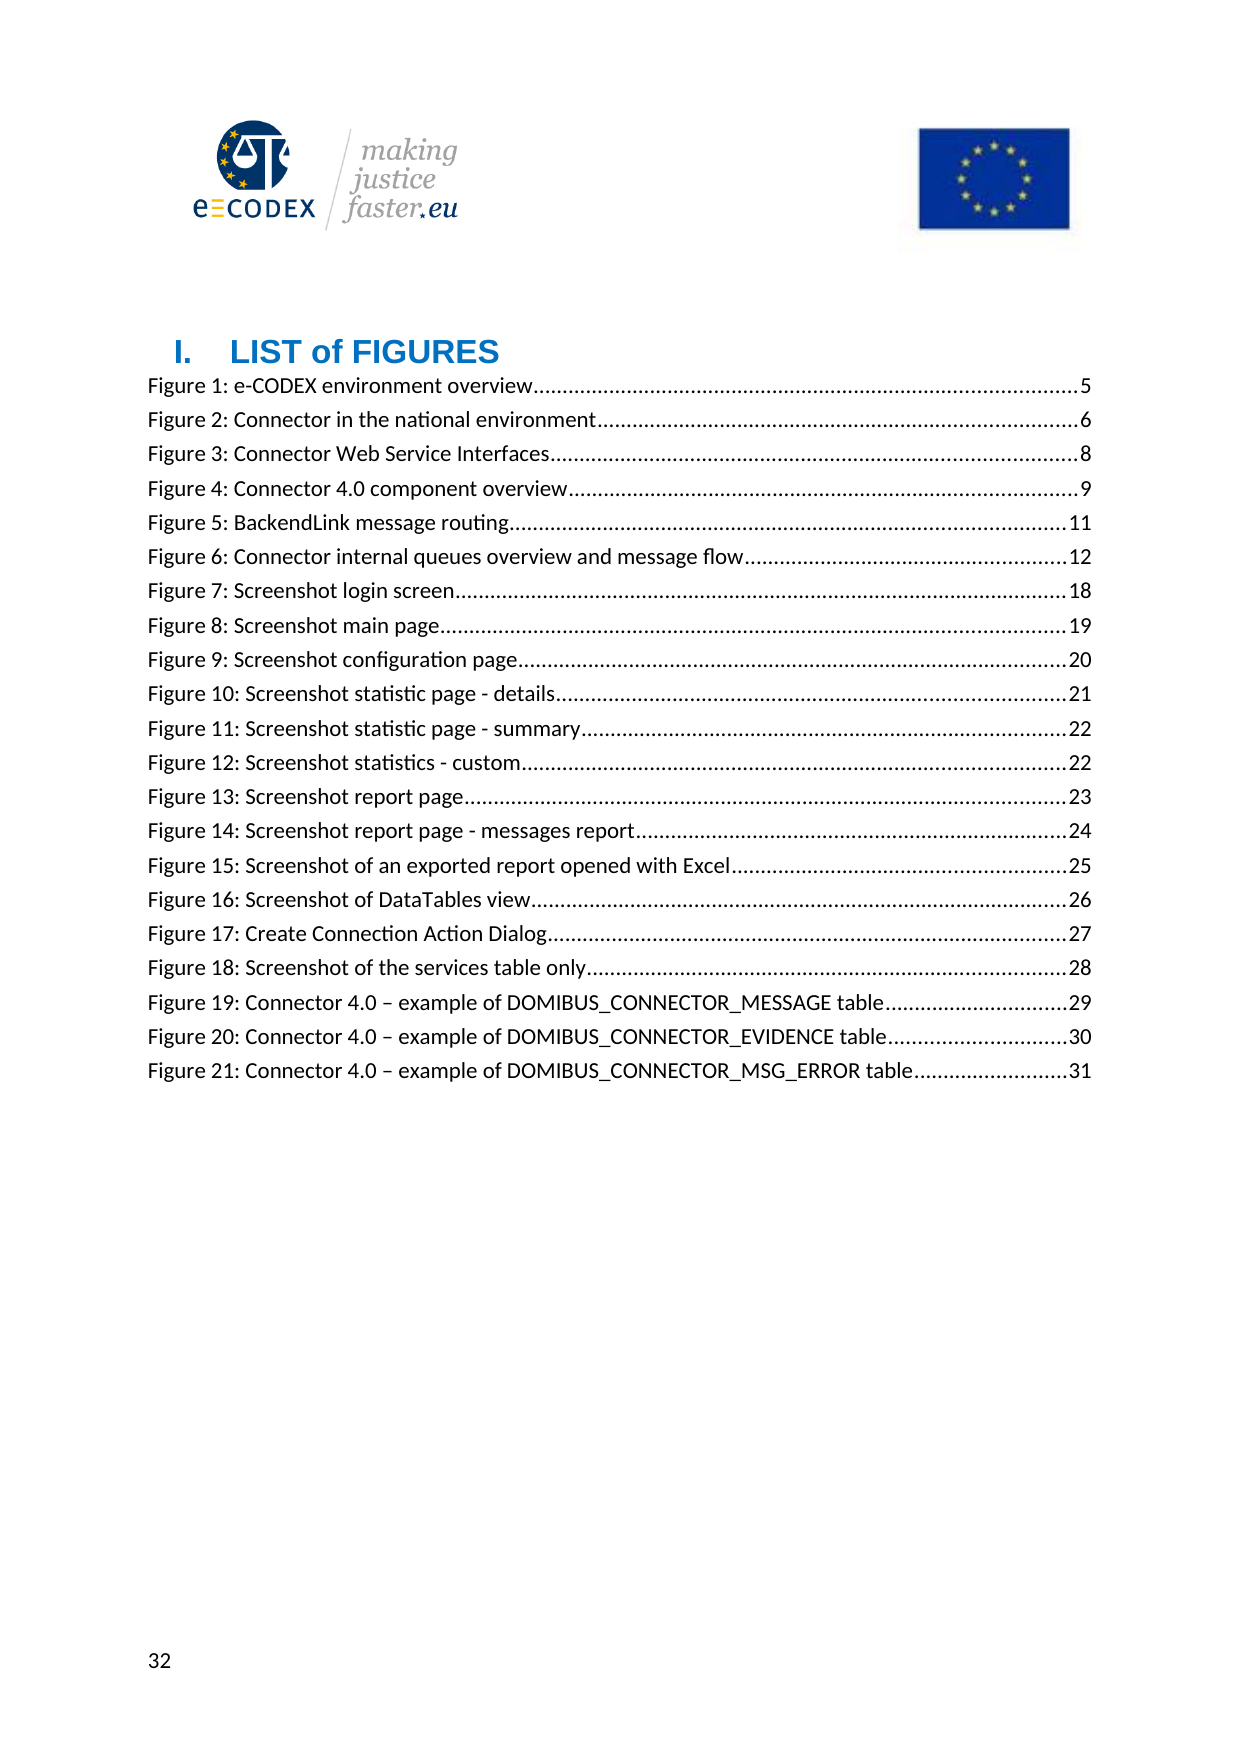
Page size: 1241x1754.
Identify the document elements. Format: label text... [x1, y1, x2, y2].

text Figure 2: Connector in the national environment 6 [148, 405, 1092, 433]
text Figure 14: Screenshot report page - messages report 24 [148, 816, 1092, 844]
text Figure 3: Connector Web Service Interfaces 8 [148, 439, 1092, 467]
text Figure 4: Connector 4.0 component overview 9 [148, 474, 1092, 502]
text Figure 5: BackendLink message routing 11 [148, 508, 1092, 536]
text Figure 11: Screenshot statistic page - summary 22 [148, 714, 1092, 742]
text Figure 18: Screenshot of the services table only 28 [148, 953, 1092, 982]
text Figure 21: Connector 4.0 – example of DOMIBUS_CONNECTOR_MSG_ERROR table 31 [148, 1056, 1092, 1084]
text Figure 16: Screenshot of DataTables view 26 [148, 885, 1092, 913]
text Figure 7: Screenshot login screen 18 [148, 577, 1092, 604]
text Figure 20: Connector 4.0 – example of DOMIBUS_CONNECTOR_EVIDENCE table 30 [148, 1022, 1092, 1050]
text Figure 17: Create Connection Action Dialog 27 [148, 919, 1092, 947]
text Figure 19: Connector 4.0 – example of DOMIBUS_CONNECTOR_MESSAGE table 29 [148, 988, 1092, 1016]
text Figure 13: Screenshot report page 23 [148, 782, 1092, 810]
text Figure 9: Screenshot configuration page 20 [148, 645, 1092, 673]
text Figure 15: Screenshot of an exported report opened with Excel 25 [148, 851, 1092, 879]
text Figure 1: e-CODEX environment overview 5 [148, 371, 1092, 399]
picture [147, 73, 503, 277]
picture [897, 98, 1093, 277]
text Figure 10: Screenshot statistic page - details 21 [148, 679, 1092, 707]
text Figure 12: Screenshot statistics - custom 22 [148, 748, 1092, 776]
text Figure 6: Connector internal queues overview and message flow 12 [148, 542, 1092, 570]
text Figure 8: Screenshot main page 19 [148, 611, 1092, 639]
subtitle LIST of FIGURES [192, 332, 1092, 371]
